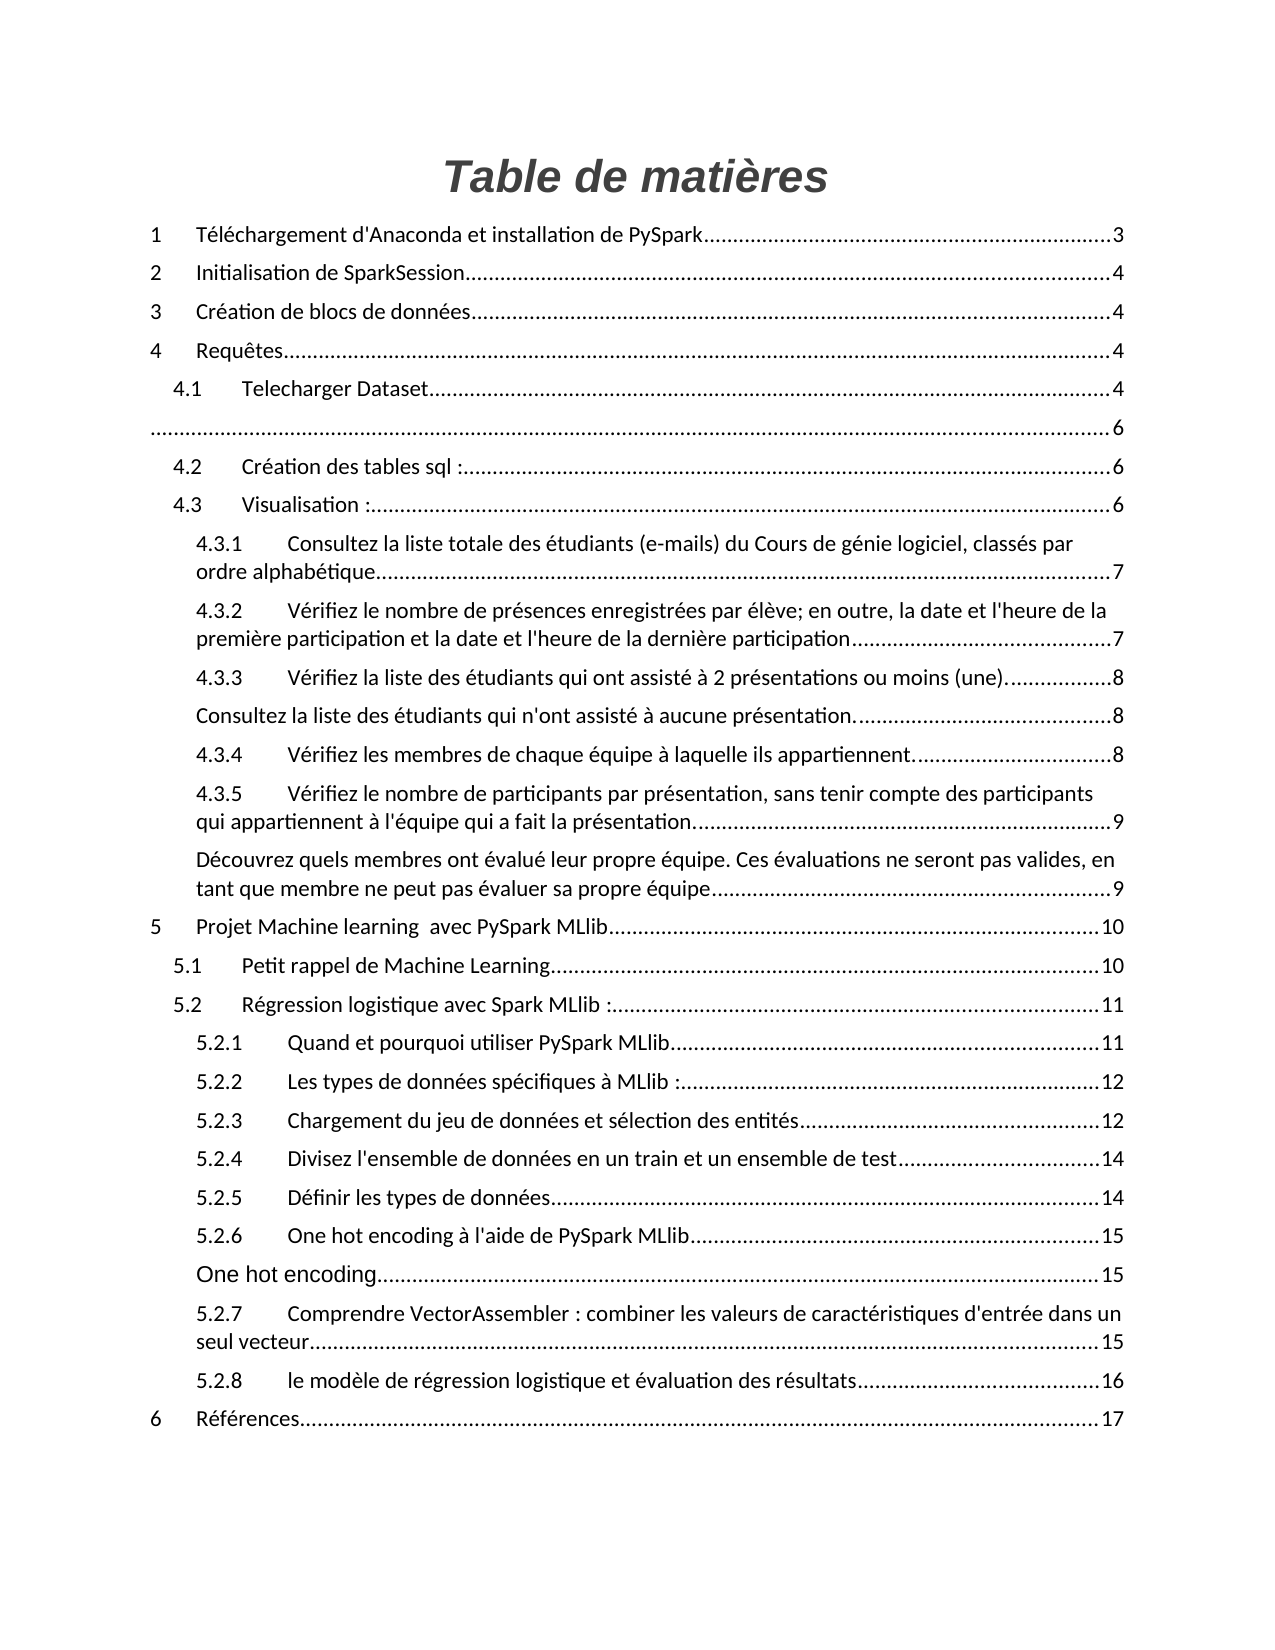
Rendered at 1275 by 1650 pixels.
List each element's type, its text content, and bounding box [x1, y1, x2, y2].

text 6 Références 17 [150, 1404, 1125, 1432]
text 4.3.1 Consultez la liste totale des étudiants (e-mails) du Cours de génie logiciel, classés par ordre alphabétique 7 [196, 529, 1125, 585]
text 4.3.2 Vérifiez le nombre de présences enregistrées par élève; en outre, la date et l'heure de la première participation et la date et l'heure de la dernière participation 7 [196, 596, 1125, 652]
text 6 [150, 413, 1125, 441]
text 5.2.5 Définir les types de données 14 [196, 1183, 1125, 1211]
text 5.2.8 le modèle de régression logistique et évaluation des résultats 16 [196, 1366, 1125, 1394]
text 4.1 Telecharger Dataset 4 [173, 374, 1125, 402]
text 3 Création de blocs de données 4 [150, 297, 1125, 325]
text 5 Projet Machine learning avec PySpark MLlib 10 [150, 912, 1125, 941]
text 1 Téléchargement d'Anaconda et installation de PySpark 3 [150, 220, 1125, 248]
text 4.2 Création des tables sql : 6 [173, 452, 1125, 480]
text 2 Initialisation de SparkSession 4 [150, 258, 1125, 287]
text 5.2.6 One hot encoding à l'aide de PySpark MLlib 15 [196, 1222, 1125, 1250]
text 5.2 Régression logistique avec Spark MLlib : 11 [173, 990, 1125, 1018]
text Découvrez quels membres ont évalué leur propre équipe. Ces évaluations ne seront pas valides, en tant que membre ne peut pas évaluer sa propre équipe 9 [196, 846, 1125, 902]
text Consultez la liste des étudiants qui n'ont assisté à aucune présentation. 8 [196, 701, 1125, 729]
text 4.3.3 Vérifiez la liste des étudiants qui ont assisté à 2 présentations ou moins (une). 8 [196, 663, 1125, 691]
text 5.2.1 Quand et pourquoi utiliser PySpark MLlib 11 [196, 1028, 1125, 1056]
text 4 Requêtes 4 [150, 336, 1125, 364]
text 5.2.3 Chargement du jeu de données et sélection des entités 12 [196, 1106, 1125, 1134]
text Table de matières [240, 150, 1035, 203]
text 5.1 Petit rappel de Machine Learning 10 [173, 951, 1125, 979]
text 4.3.4 Vérifiez les membres de chaque équipe à laquelle ils appartiennent. 8 [196, 740, 1125, 768]
text 5.2.2 Les types de données spécifiques à MLlib : 12 [196, 1067, 1125, 1095]
text 5.2.4 Divisez l'ensemble de données en un train et un ensemble de test 14 [196, 1144, 1125, 1172]
text 4.3 Visualisation : 6 [173, 490, 1125, 518]
text 4.3.5 Vérifiez le nombre de participants par présentation, sans tenir compte des participants qui appartiennent à l'équipe qui a fait la présentation. 9 [196, 779, 1125, 835]
text One hot encoding 15 [196, 1260, 1125, 1288]
text 5.2.7 Comprendre VectorAssembler : combiner les valeurs de caractéristiques d'entrée dans un seul vecteur 15 [196, 1299, 1125, 1355]
